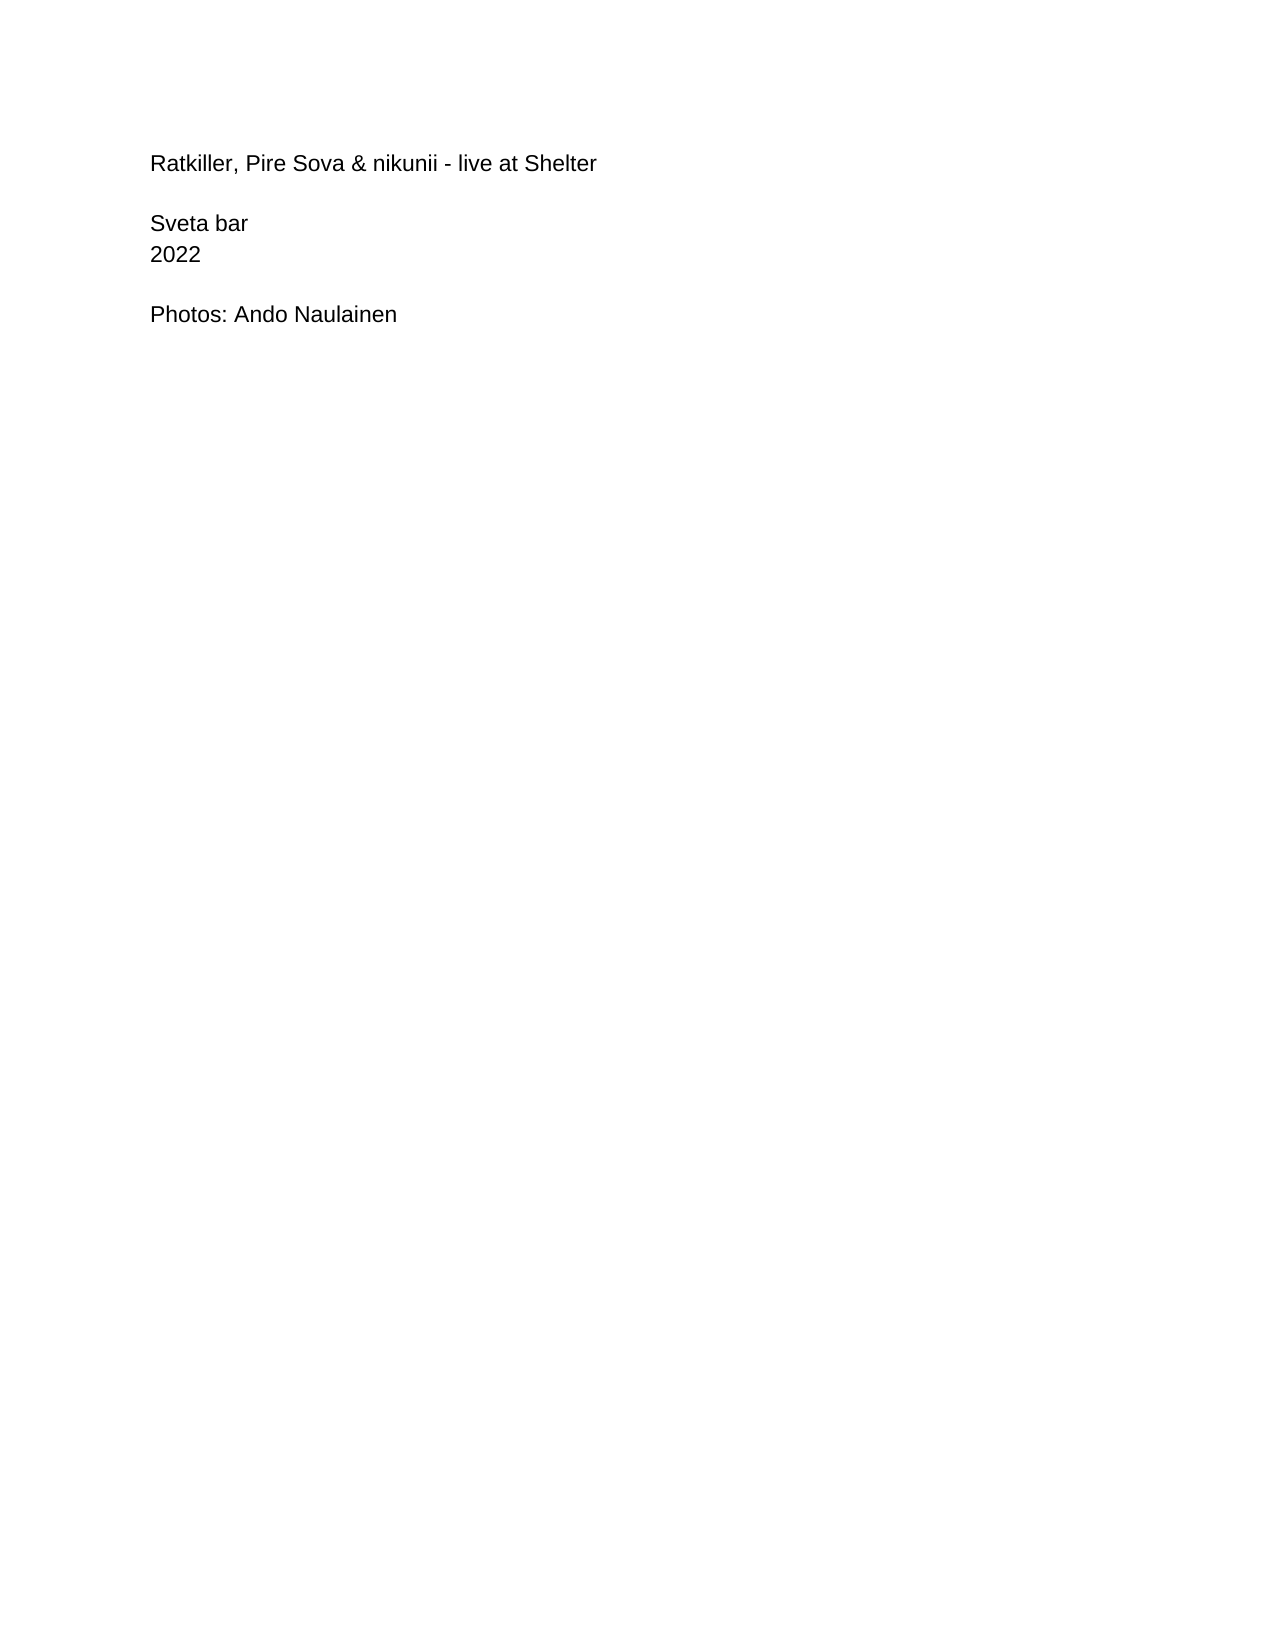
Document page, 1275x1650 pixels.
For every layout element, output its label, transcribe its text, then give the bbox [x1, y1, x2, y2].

text Photos: Ando Naulainen [150, 301, 1125, 327]
text 2022 [150, 241, 1125, 267]
text Ratkiller, Pire Sova & nikunii - live at Shelter [150, 150, 1125, 176]
text Sveta bar [150, 210, 1125, 237]
